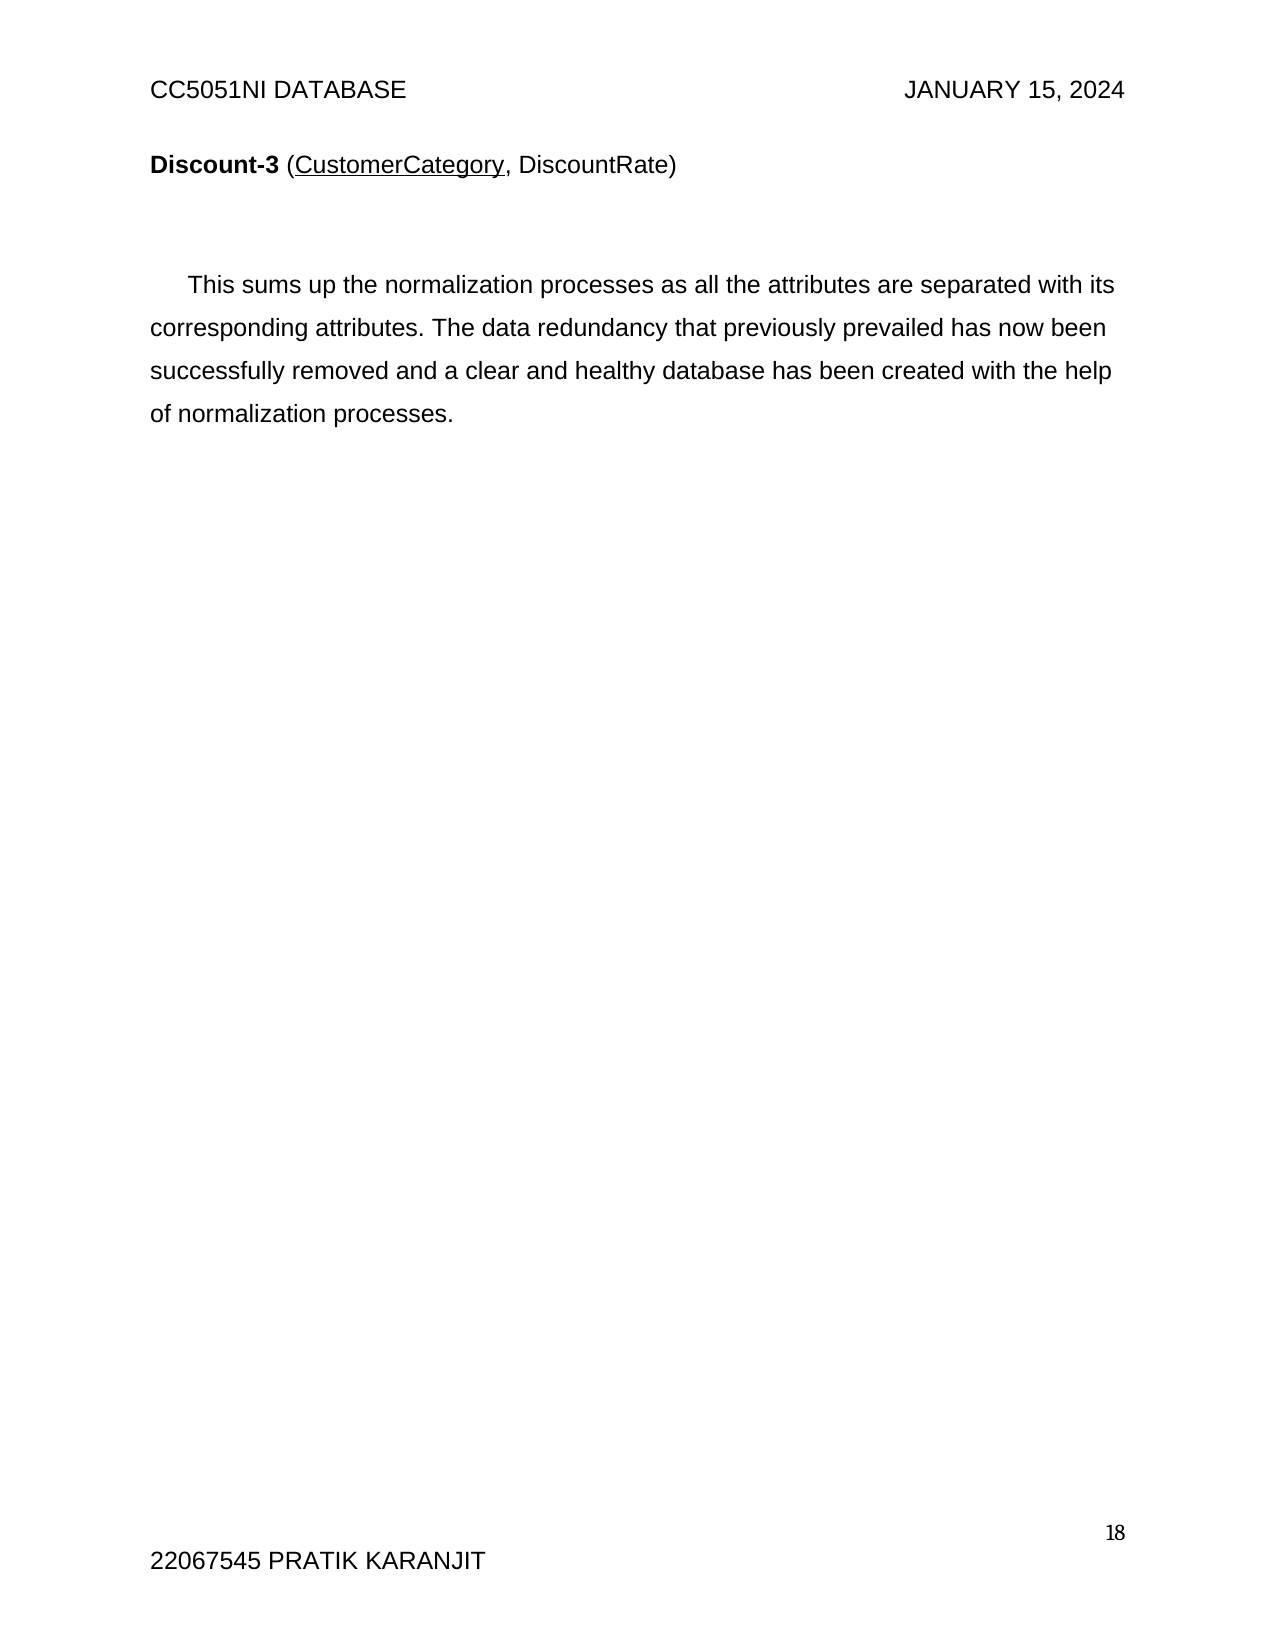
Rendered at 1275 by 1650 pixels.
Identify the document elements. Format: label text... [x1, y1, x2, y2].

text Discount-3 (CustomerCategory, DiscountRate) [150, 150, 1125, 179]
text This sums up the normalization processes as all the attributes are separated with its corresponding attributes. The data redundancy that previously prevailed has now been successfully removed and a clear and healthy database has been created with the help of normalization processes. [150, 269, 1125, 428]
